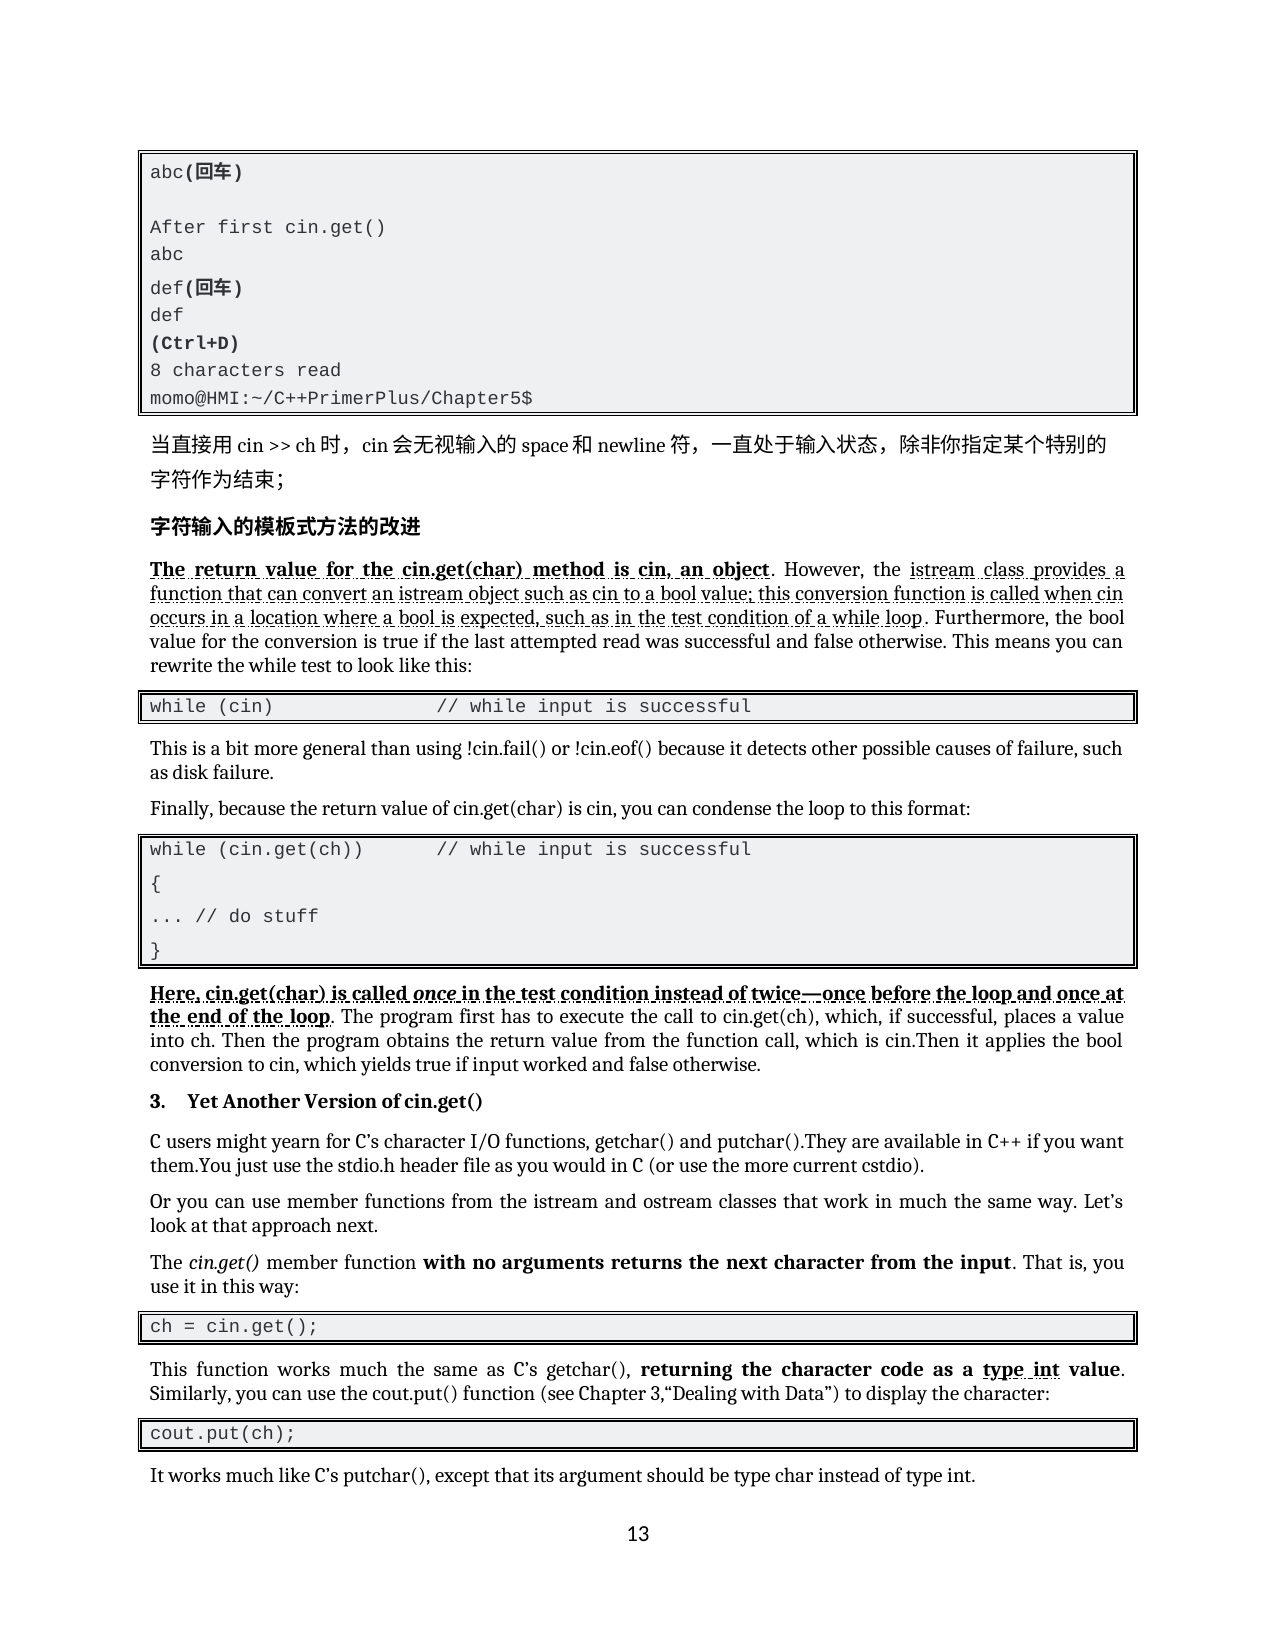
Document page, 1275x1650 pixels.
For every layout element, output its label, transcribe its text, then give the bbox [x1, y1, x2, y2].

text 字符输入的模板式方法的改进 [150, 511, 1125, 541]
text The return value for the cin.get(char) method is cin, an object. However, the istream class provides a function that can convert an istream object such as cin to a bool value; this conversion function is called when cin occurs in a location where a bool is expected, such as in the test condition of a while loop. Furthermore, the bool value for the conversion is true if the last attempted read was successful and false otherwise. This means you can rewrite the while test to look like this: [150, 558, 1125, 678]
text 8 characters read [142, 355, 1133, 382]
text def(回车) [142, 266, 1133, 300]
text while (cin.get(ch)) // while input is successful [142, 838, 1133, 861]
text ... // do stuff [142, 901, 1133, 928]
text The cin.get() member function with no arguments returns the next character from the input. That is, you use it in this way: [150, 1250, 1125, 1298]
text After first cin.get() [142, 211, 1133, 239]
text abc(回车) [142, 154, 1133, 184]
text def [142, 300, 1133, 327]
text abc [142, 239, 1133, 266]
text Or you can use member functions from the istream and ostream classes that work in much the same way. Let’s look at that approach next. [150, 1190, 1125, 1238]
list Yet Another Version of cin.get() [150, 1089, 1125, 1113]
text momo@HMI:~/C++PrimerPlus/Chapter5$ [142, 382, 1133, 412]
text C users might yearn for C’s character I/O functions, getchar() and putchar().They are available in C++ if you want them.You just use the stdio.h header file as you would in C (or use the more current cstdio). [150, 1129, 1125, 1177]
text This function works much the same as C’s getchar(), returning the character code as a type int value. Similarly, you can use the cout.put() function (see Chapter 3,“Dealing with Data”) to display the character: [150, 1357, 1125, 1405]
text } [142, 935, 1133, 964]
text This is a bit more general than using !cin.fail() or !cin.eof() because it detects other possible causes of failure, such as disk failure. [150, 737, 1125, 784]
text { [142, 867, 1133, 895]
text (Ctrl+D) [142, 327, 1133, 355]
text 当直接用cin >> ch时，cin会无视输入的space和newline符，一直处于输入状态，除非你指定某个特别的字符作为结束； [150, 429, 1125, 494]
text Finally, because the return value of cin.get(char) is cin, you can condense the loop to this format: [150, 797, 1125, 821]
text Here, cin.get(char) is called once in the test condition instead of twice—once before the loop and once at the end of the loop. The program first has to execute the call to cin.get(ch), which, if successful, places a value into ch. Then the program obtains the return value from the function call, which is cin.Then it applies the bool conversion to cin, which yields true if input worked and false otherwise. [150, 981, 1125, 1077]
text It works much like C’s putchar(), except that its argument should be type char instead of type int. [150, 1464, 1125, 1488]
